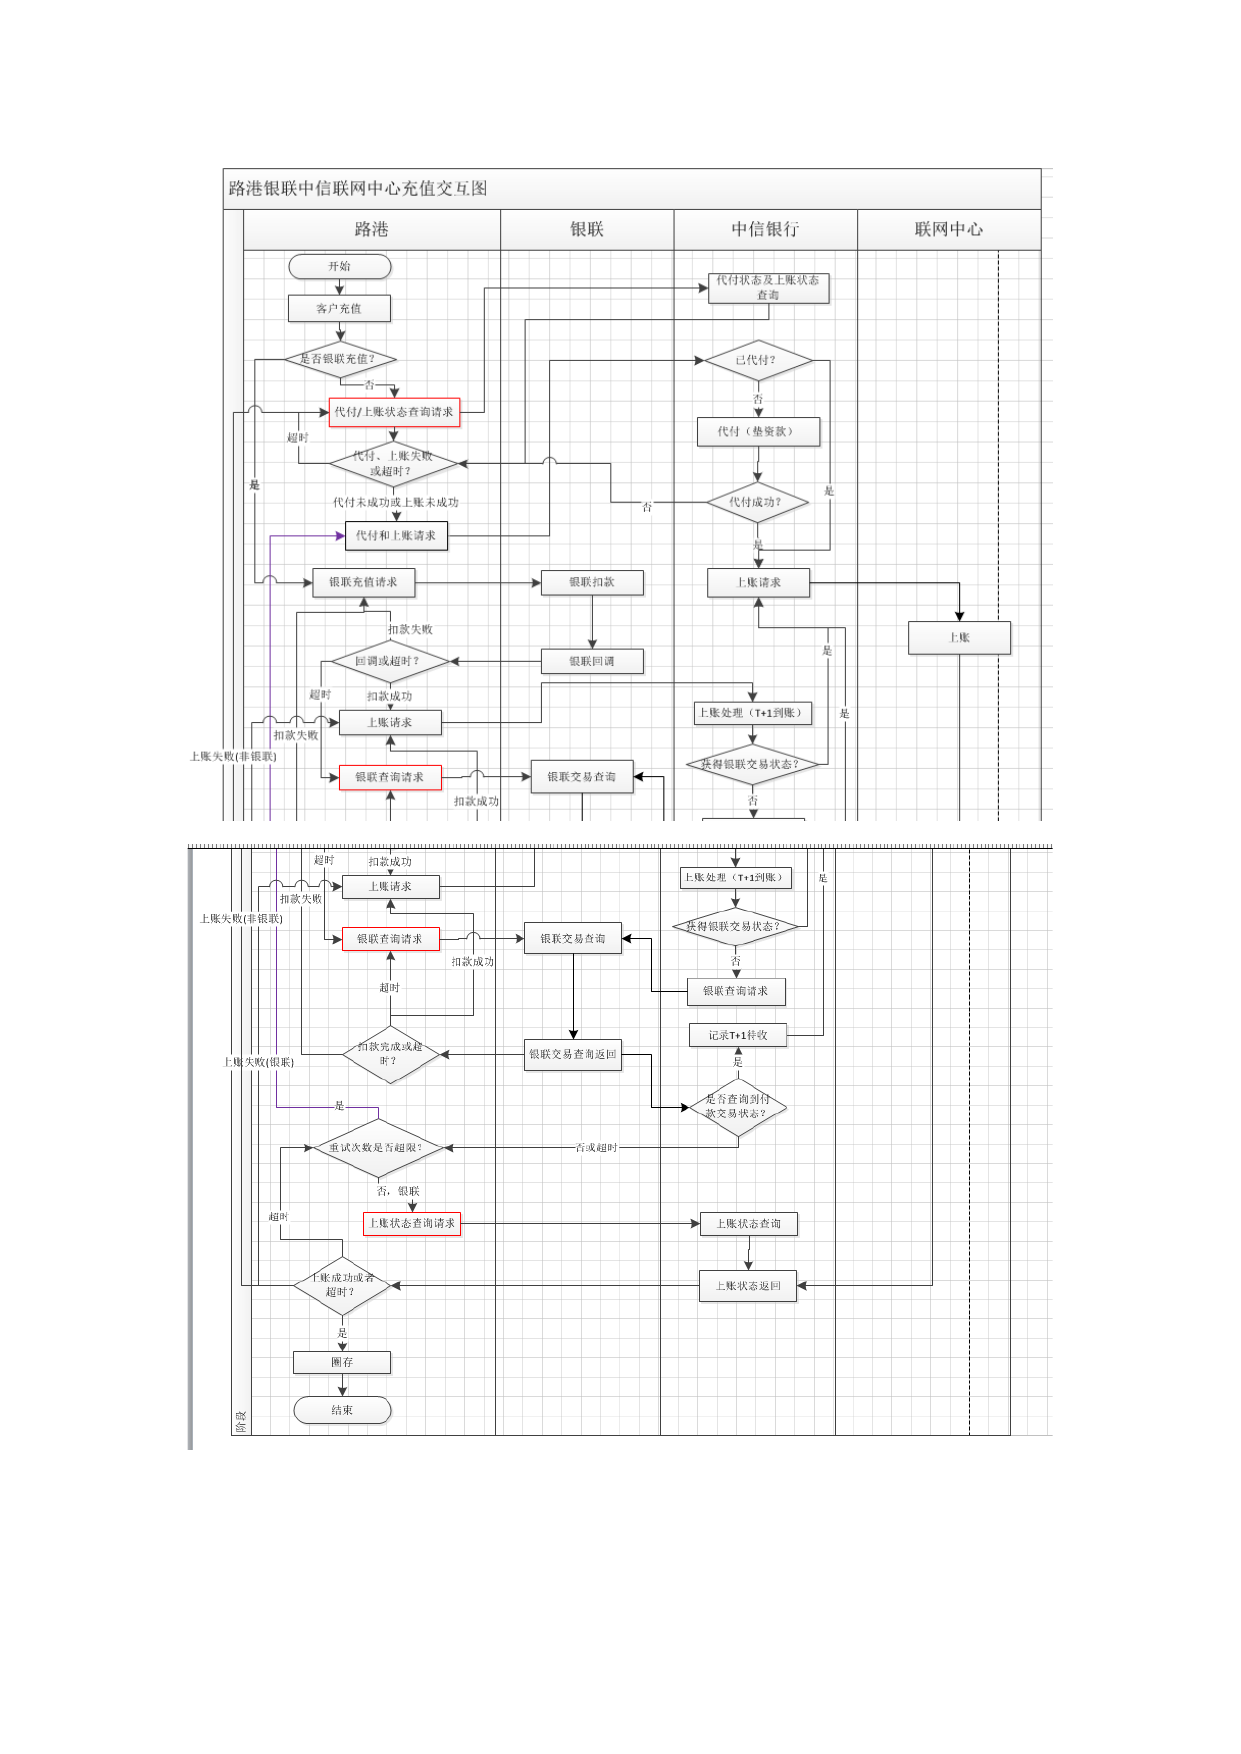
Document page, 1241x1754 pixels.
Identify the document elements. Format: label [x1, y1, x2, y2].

picture [187, 844, 1053, 1450]
picture [187, 162, 1053, 821]
